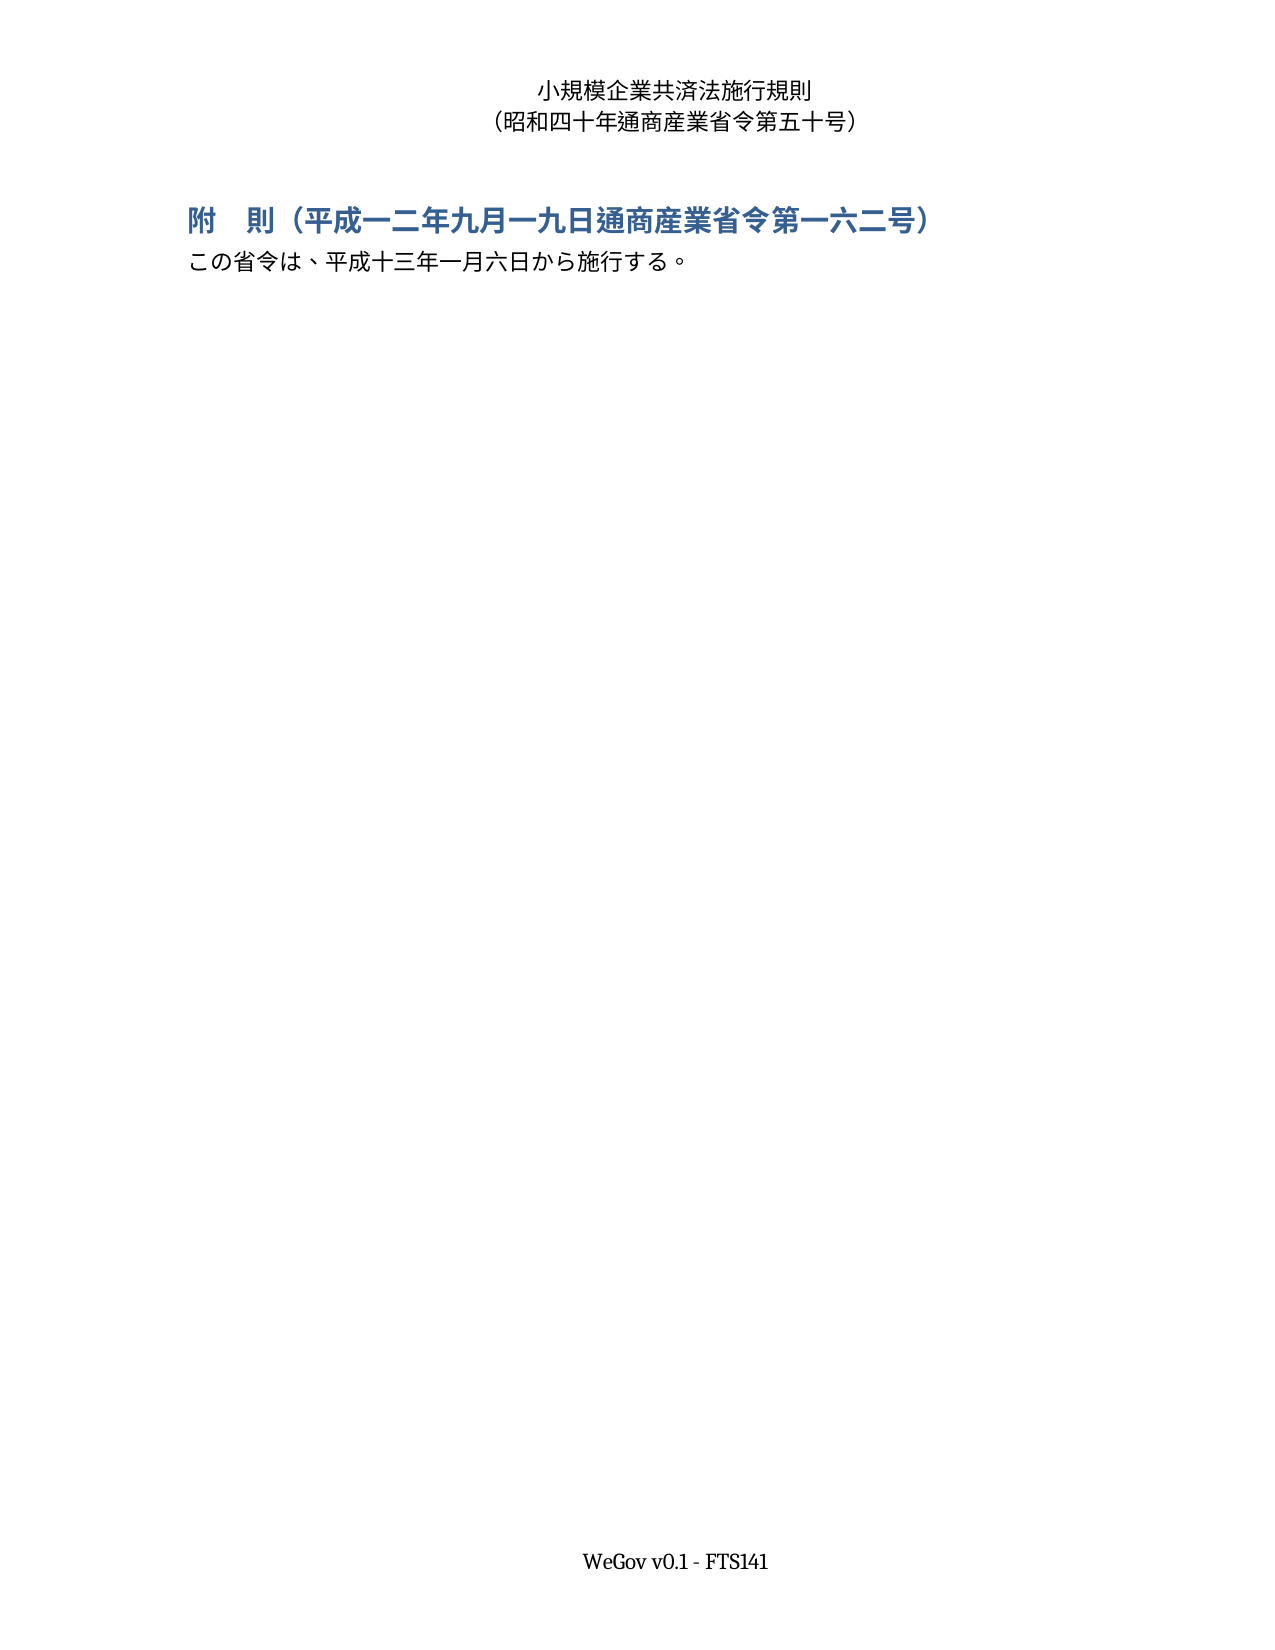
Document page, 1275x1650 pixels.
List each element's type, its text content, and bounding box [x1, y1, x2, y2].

text この省令は、平成十三年一月六日から施行する。 [187, 246, 1087, 277]
subtitle 附 則（平成一二年九月一九日通商産業省令第一六二号） [187, 200, 1087, 240]
